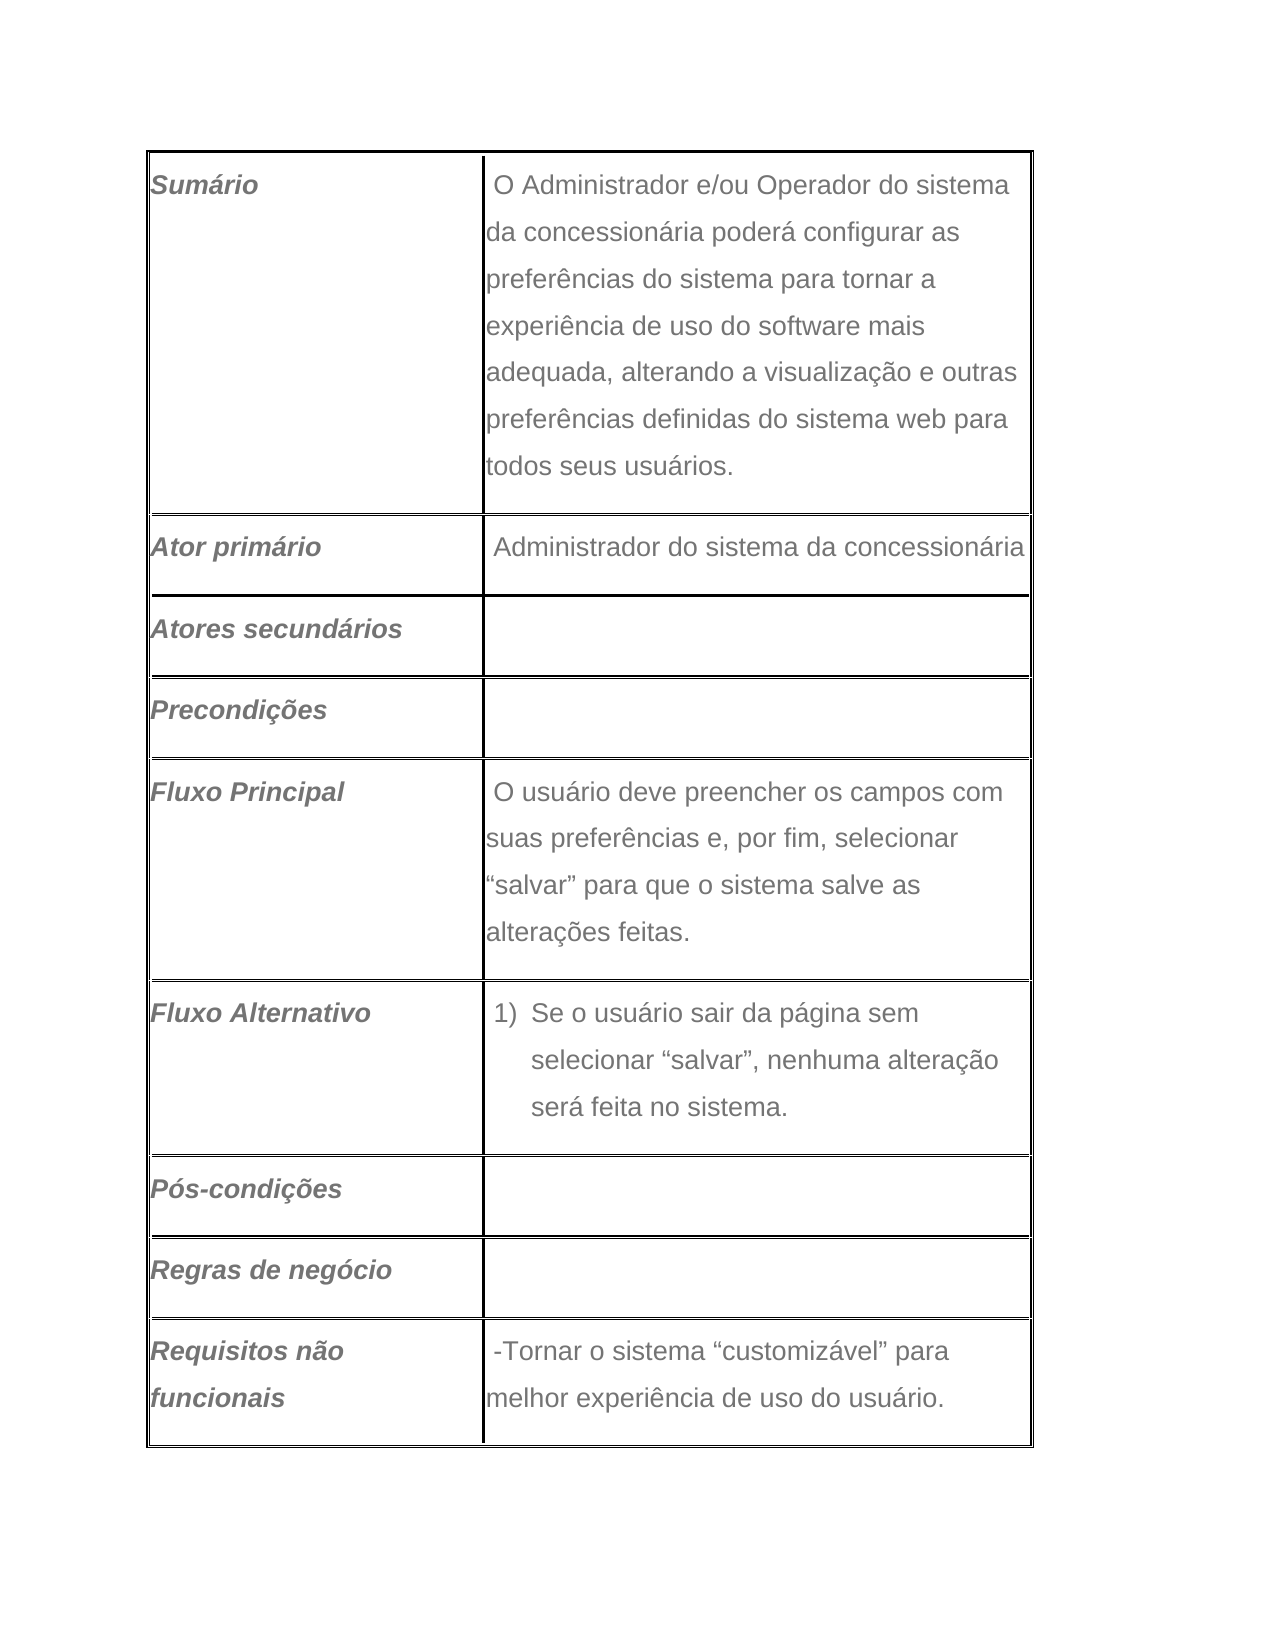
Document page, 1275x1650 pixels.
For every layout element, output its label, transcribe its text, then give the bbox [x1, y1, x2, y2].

table_cell Regras de negócio [150, 1235, 482, 1316]
table_cell Se o usuário sair da página sem selecionar “salvar”, nenhuma alteração será feita no sistema. [483, 979, 1032, 1154]
table_cell Requisitos não funcionais [150, 1316, 483, 1445]
table_cell Precondições [150, 675, 482, 757]
table_cell Sumário [150, 153, 483, 513]
table_cell -Tornar o sistema “customizável” para melhor experiência de uso do usuário. [483, 1316, 1031, 1445]
table_cell Fluxo Alternativo [148, 979, 483, 1154]
table_cell [485, 1235, 1031, 1316]
table_cell O usuário deve preencher os campos com suas preferências e, por fim, selecionar “salvar” para que o sistema salve as alterações feitas. [483, 757, 1032, 979]
table_cell Atores secundários [150, 594, 482, 675]
table_cell Administrador do sistema da concessionária [483, 513, 1032, 594]
table_cell [485, 675, 1031, 757]
table_cell [485, 594, 1030, 675]
table_cell [483, 1154, 1032, 1235]
table_cell Fluxo Principal [148, 757, 483, 979]
table_cell Pós-condições [148, 1154, 483, 1235]
table_cell O Administrador e/ou Operador do sistema da concessionária poderá configurar as preferências do sistema para tornar a experiência de uso do software mais adequada, alterando a visualização e outras preferências definidas do sistema web para todos seus usuários. [483, 153, 1030, 513]
table_cell Ator primário [148, 513, 483, 594]
